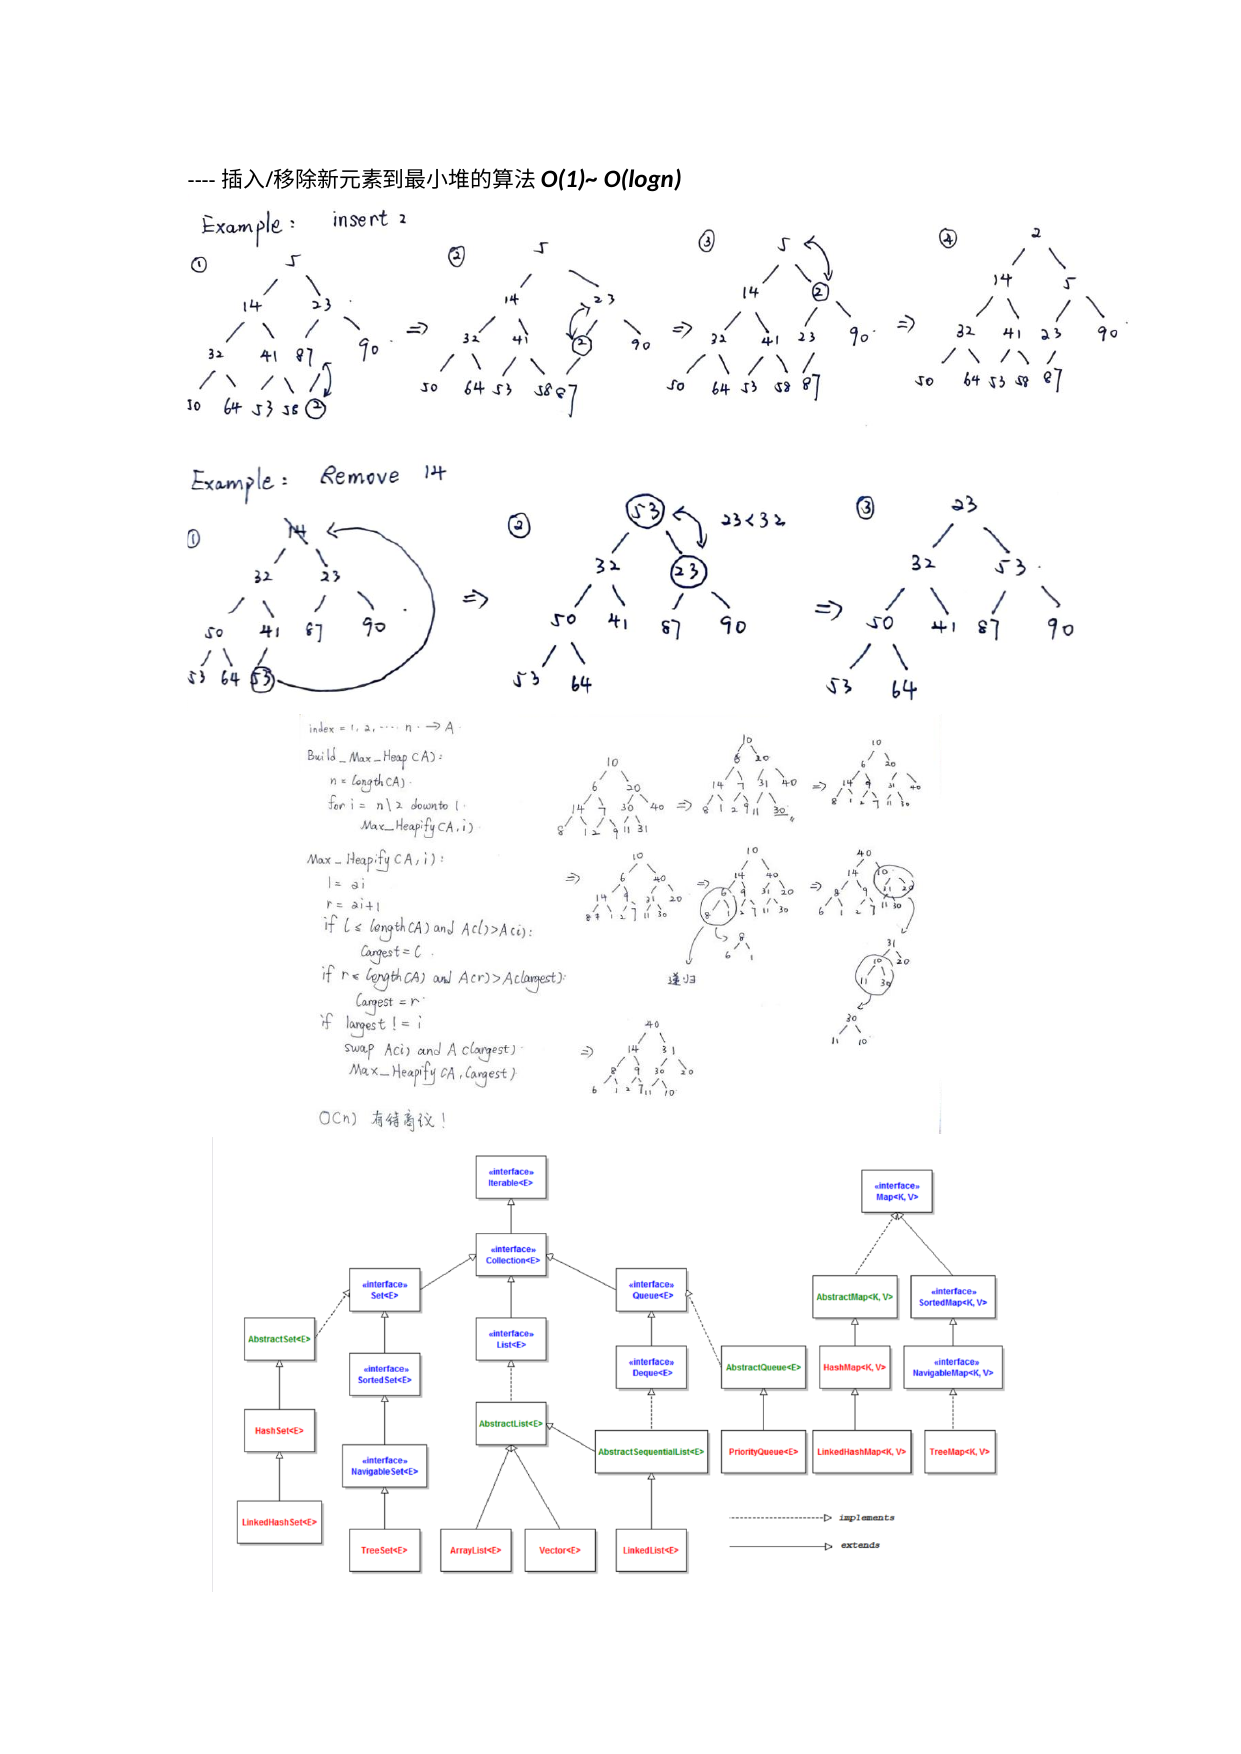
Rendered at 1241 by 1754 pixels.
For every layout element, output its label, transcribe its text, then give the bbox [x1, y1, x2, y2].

picture [299, 714, 942, 1134]
text ---- 插入/移除新元素到最小堆的算法 O(1)~ O(logn) [187, 162, 1053, 194]
picture [187, 194, 1135, 428]
picture [212, 1137, 1028, 1592]
picture [187, 454, 1076, 711]
